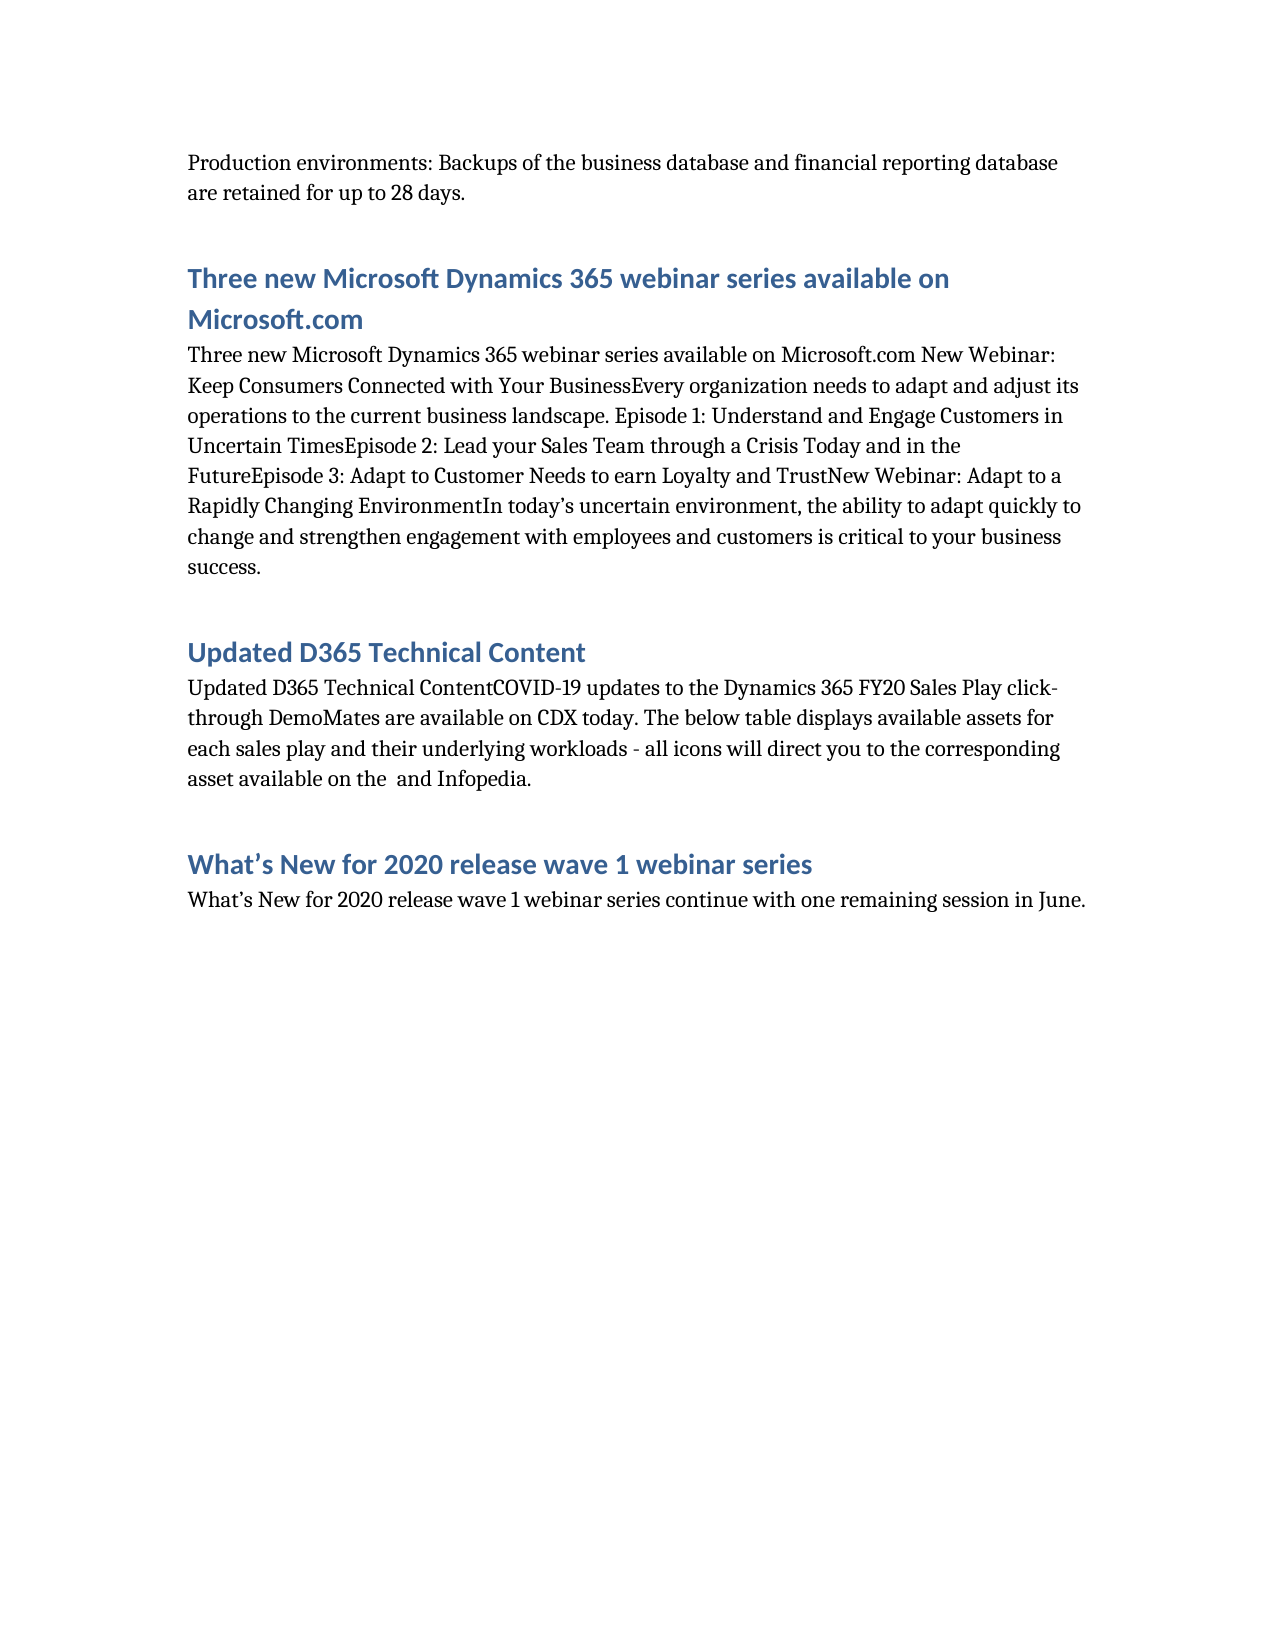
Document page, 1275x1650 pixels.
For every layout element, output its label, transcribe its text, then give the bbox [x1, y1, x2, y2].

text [187, 150, 1087, 207]
subtitle Updated D365 Technical Content [187, 634, 1087, 669]
text Updated D365 Technical ContentCOVID-19 updates to the Dynamics 365 FY20 Sales Play click-through DemoMates are available on CDX today. The below table displays available assets for each sales play and their underlying workloads - all icons will direct you to the corresponding asset available on the and Infopedia. [187, 675, 1087, 792]
text What’s New for 2020 release wave 1 webinar series continue with one remaining session in June. [187, 887, 1087, 913]
subtitle What’s New for 2020 release wave 1 webinar series [187, 846, 1087, 881]
text Three new Microsoft Dynamics 365 webinar series available on Microsoft.com New Webinar: Keep Consumers Connected with Your BusinessEvery organization needs to adapt and adjust its operations to the current business landscape. Episode 1: Understand and Engage Customers in Uncertain TimesEpisode 2: Lead your Sales Team through a Crisis Today and in the FutureEpisode 3: Adapt to Customer Needs to earn Loyalty and TrustNew Webinar: Adapt to a Rapidly Changing EnvironmentIn today’s uncertain environment, the ability to adapt quickly to change and strengthen engagement with employees and customers is critical to your business success. [187, 342, 1087, 580]
subtitle Three new Microsoft Dynamics 365 webinar series available on Microsoft.com [187, 260, 1087, 337]
